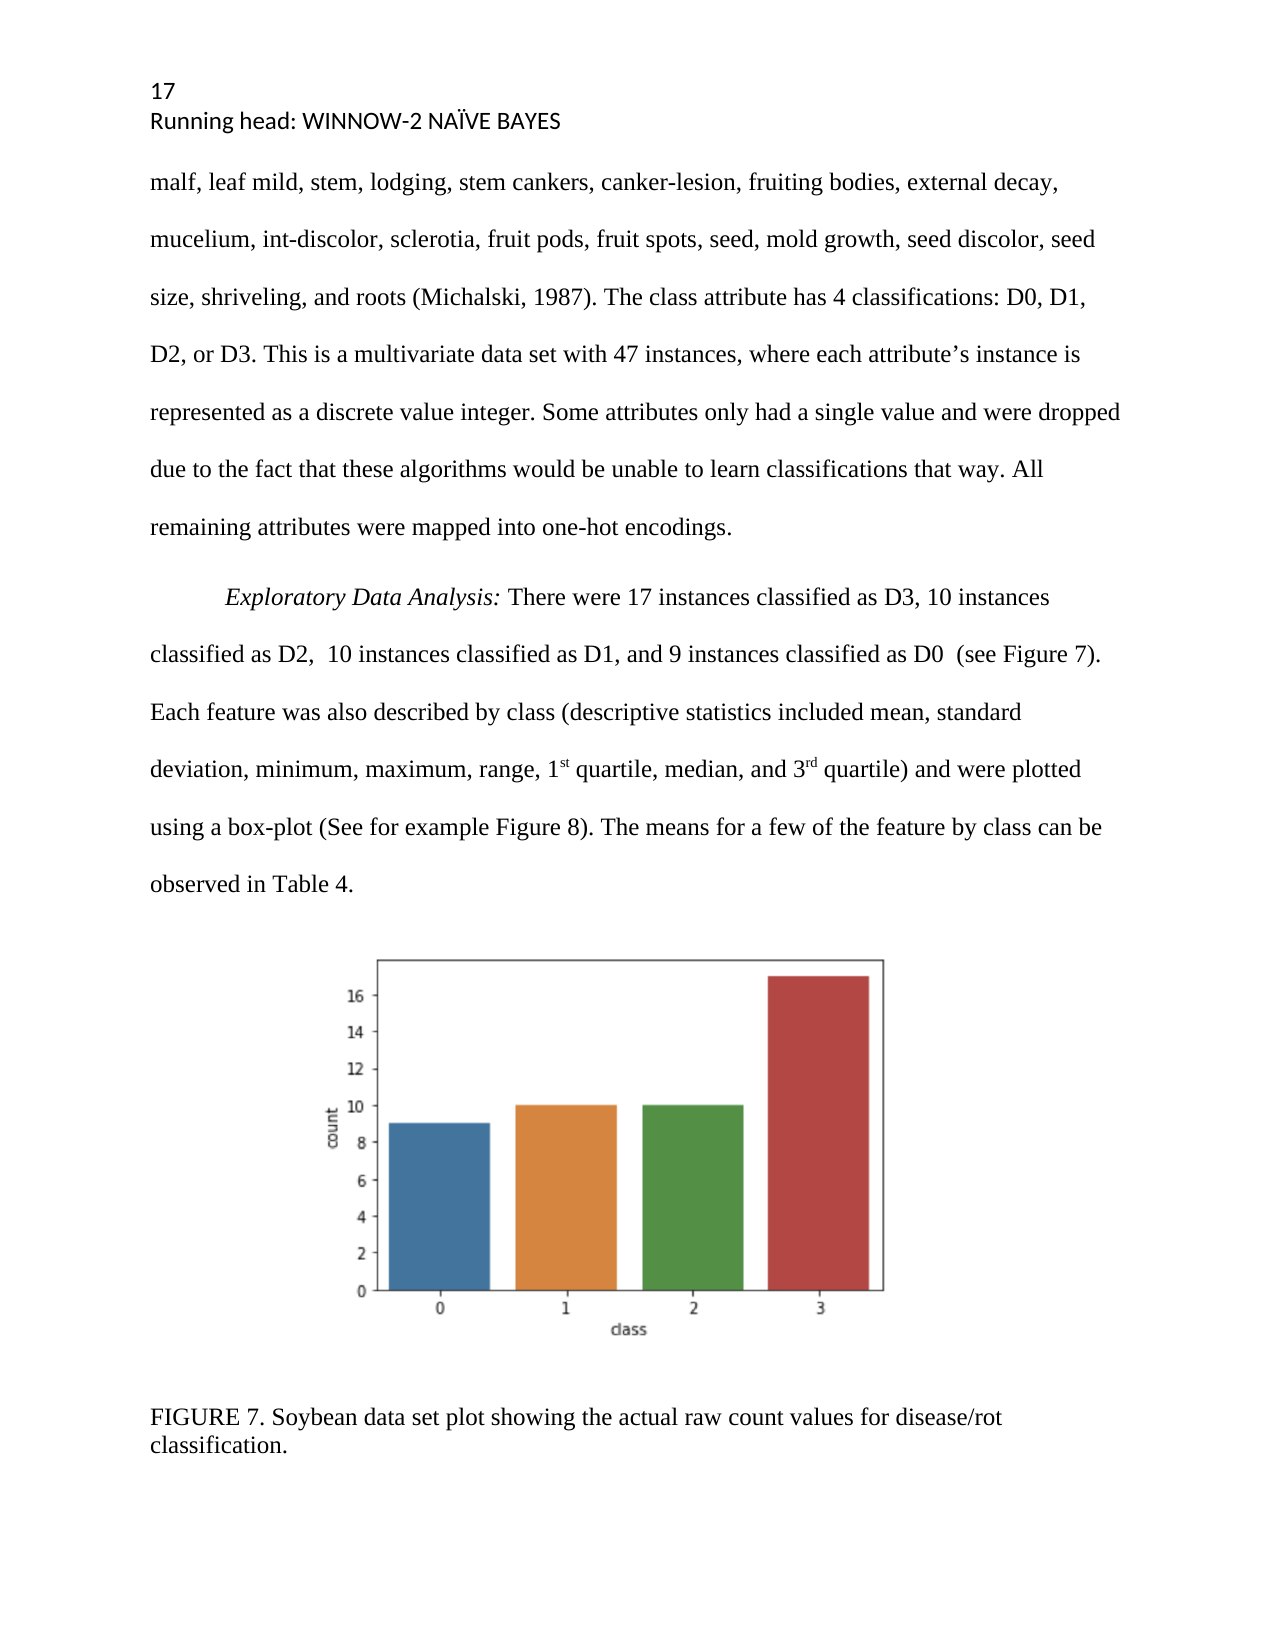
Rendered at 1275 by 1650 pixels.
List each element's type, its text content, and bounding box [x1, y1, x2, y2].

text Exploratory Data Analysis: There were 17 instances classified as D3, 10 instances classified as D2, 10 instances classified as D1, and 9 instances classified as D0 (see Figure 7). Each feature was also described by class (descriptive statistics included mean, standard deviation, minimum, maximum, range, 1st quartile, median, and 3rd quartile) and were plotted using a box-plot (See for example Figure 8). The means for a few of the feature by class can be observed in Table 4. [150, 582, 1125, 898]
picture [297, 939, 978, 1359]
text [150, 167, 1125, 540]
text FIGURE 7. Soybean data set plot showing the actual raw count values for disease/rot classification. [150, 1402, 1125, 1459]
